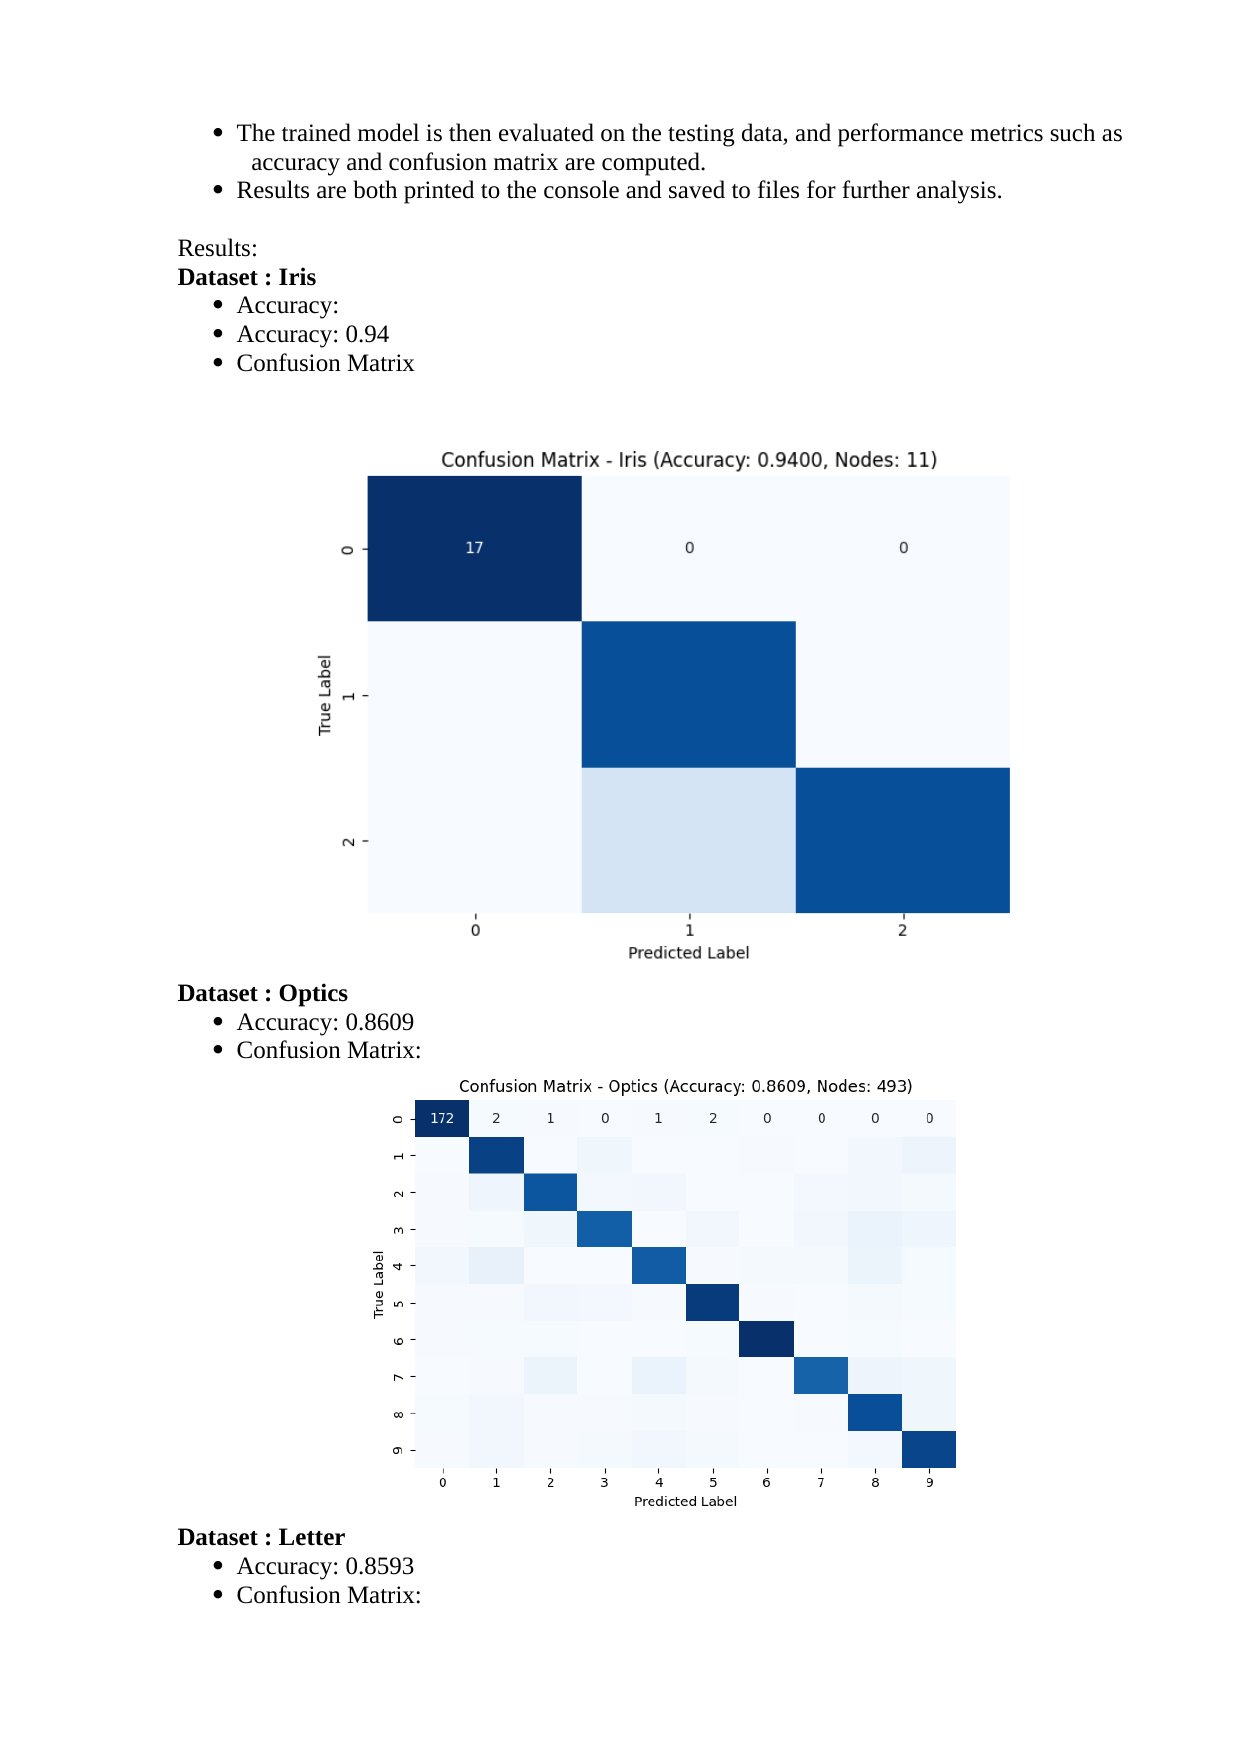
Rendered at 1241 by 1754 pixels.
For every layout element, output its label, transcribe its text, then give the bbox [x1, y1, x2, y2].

subtitle Dataset : Iris [177, 262, 1152, 291]
list The trained model is then evaluated on the testing data, and performance metrics such as accuracy and confusion matrix are computed. [213, 118, 1152, 176]
list Accuracy: [213, 291, 1152, 319]
list Accuracy: 0.94 [213, 319, 1152, 348]
picture [359, 1064, 970, 1523]
list Confusion Matrix [213, 348, 1152, 377]
subtitle Dataset : Optics [177, 978, 1152, 1007]
picture [302, 434, 1027, 979]
subtitle Results: [177, 233, 1152, 262]
list Accuracy: 0.8593 [213, 1551, 1152, 1580]
list Confusion Matrix: [213, 1036, 1152, 1064]
list Confusion Matrix: [213, 1580, 1152, 1608]
list Accuracy: 0.8609 [213, 1007, 1152, 1036]
list Results are both printed to the console and saved to files for further analysis. [213, 176, 1152, 204]
subtitle Dataset : Letter [177, 1522, 1152, 1551]
